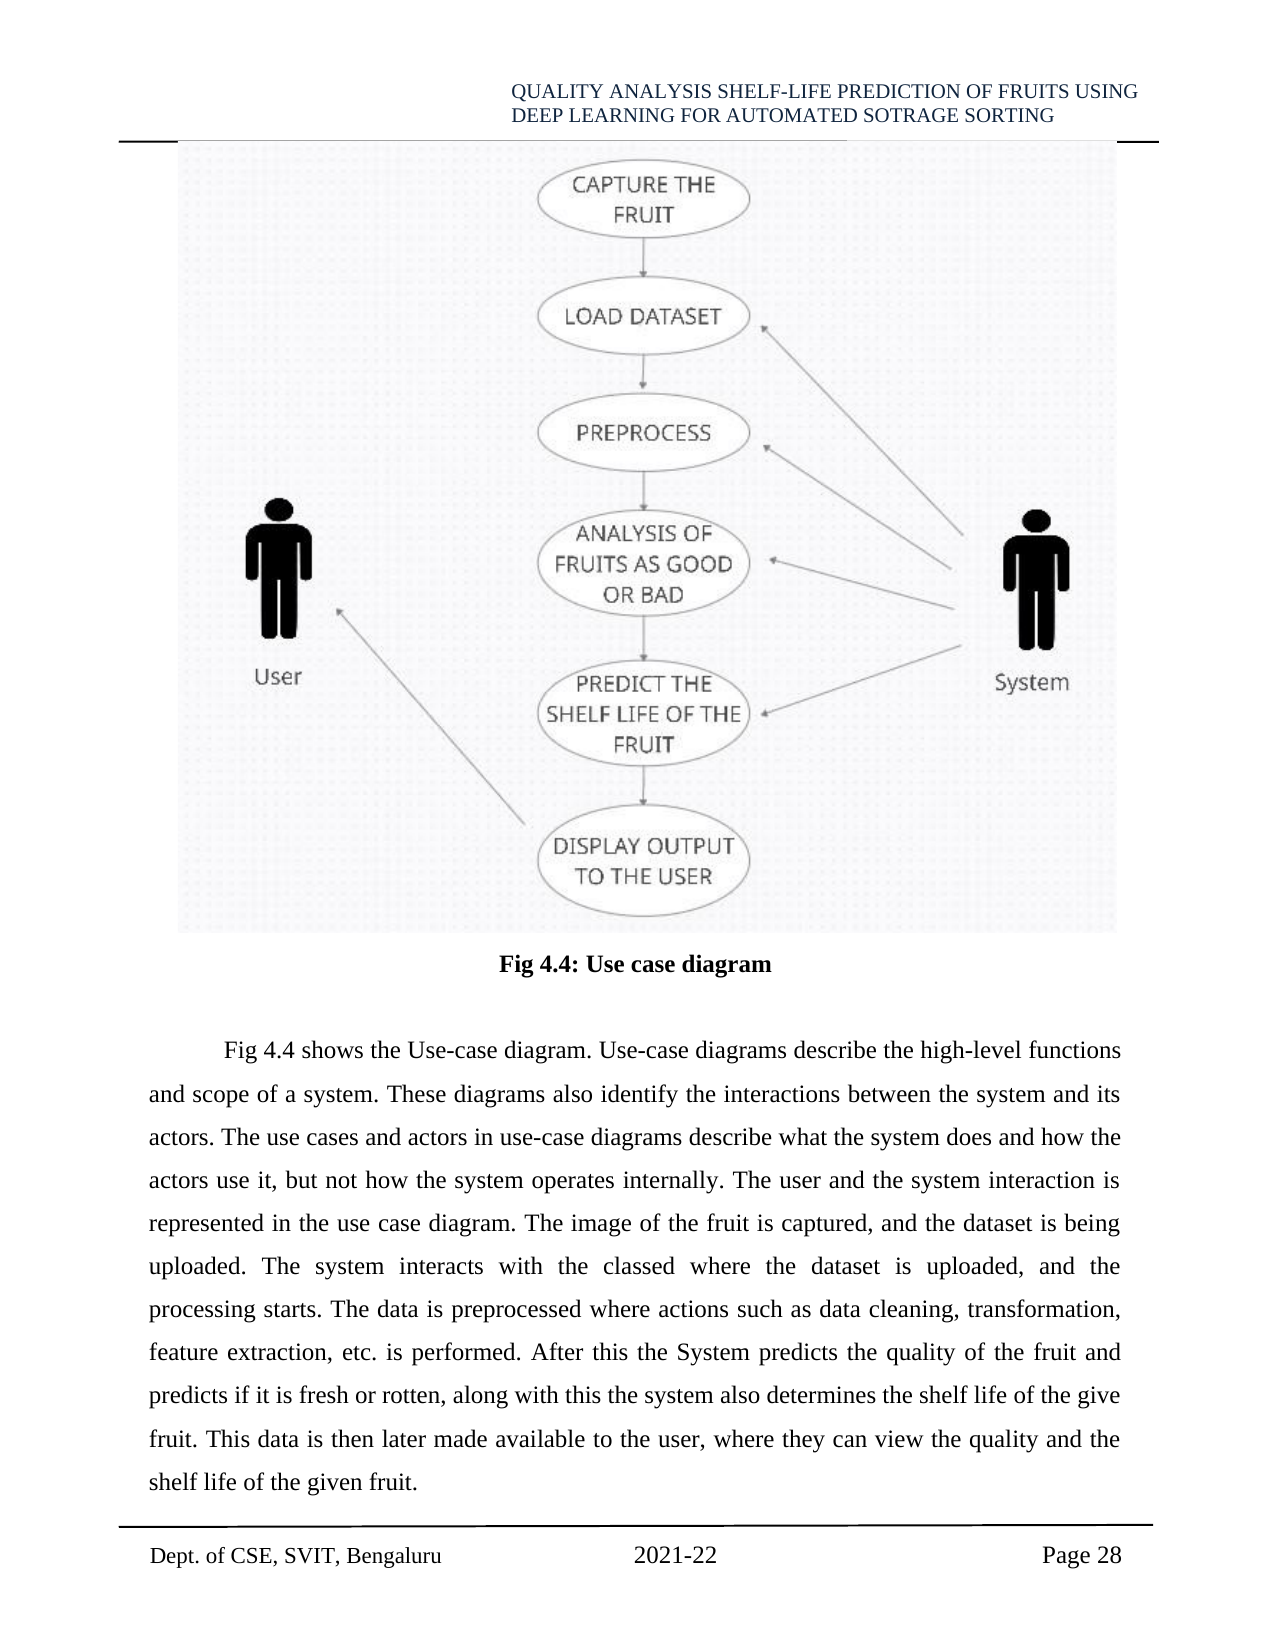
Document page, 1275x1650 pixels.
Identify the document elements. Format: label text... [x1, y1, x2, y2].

subtitle Fig 4.4: Use case diagram [119, 949, 1152, 978]
picture [177, 141, 1117, 933]
subtitle Fig 4.4 shows the Use-case diagram. Use-case diagrams describe the high-level functions and scope of a system. These diagrams also identify the interactions between the system and its actors. The use cases and actors in use-case diagrams describe what the system does and how the actors use it, but not how the system operates internally. The user and the system interaction is represented in the use case diagram. The image of the fruit is captured, and the dataset is being uploaded. The system interacts with the classed where the dataset is uploaded, and the processing starts. The data is preprocessed where actions such as data cleaning, transformation, feature extraction, etc. is performed. After this the System predicts the quality of the fruit and predicts if it is fresh or rotten, along with this the system also determines the shelf life of the give fruit. This data is then later made available to the user, where they can view the quality and the shelf life of the given fruit. [149, 1036, 1122, 1496]
